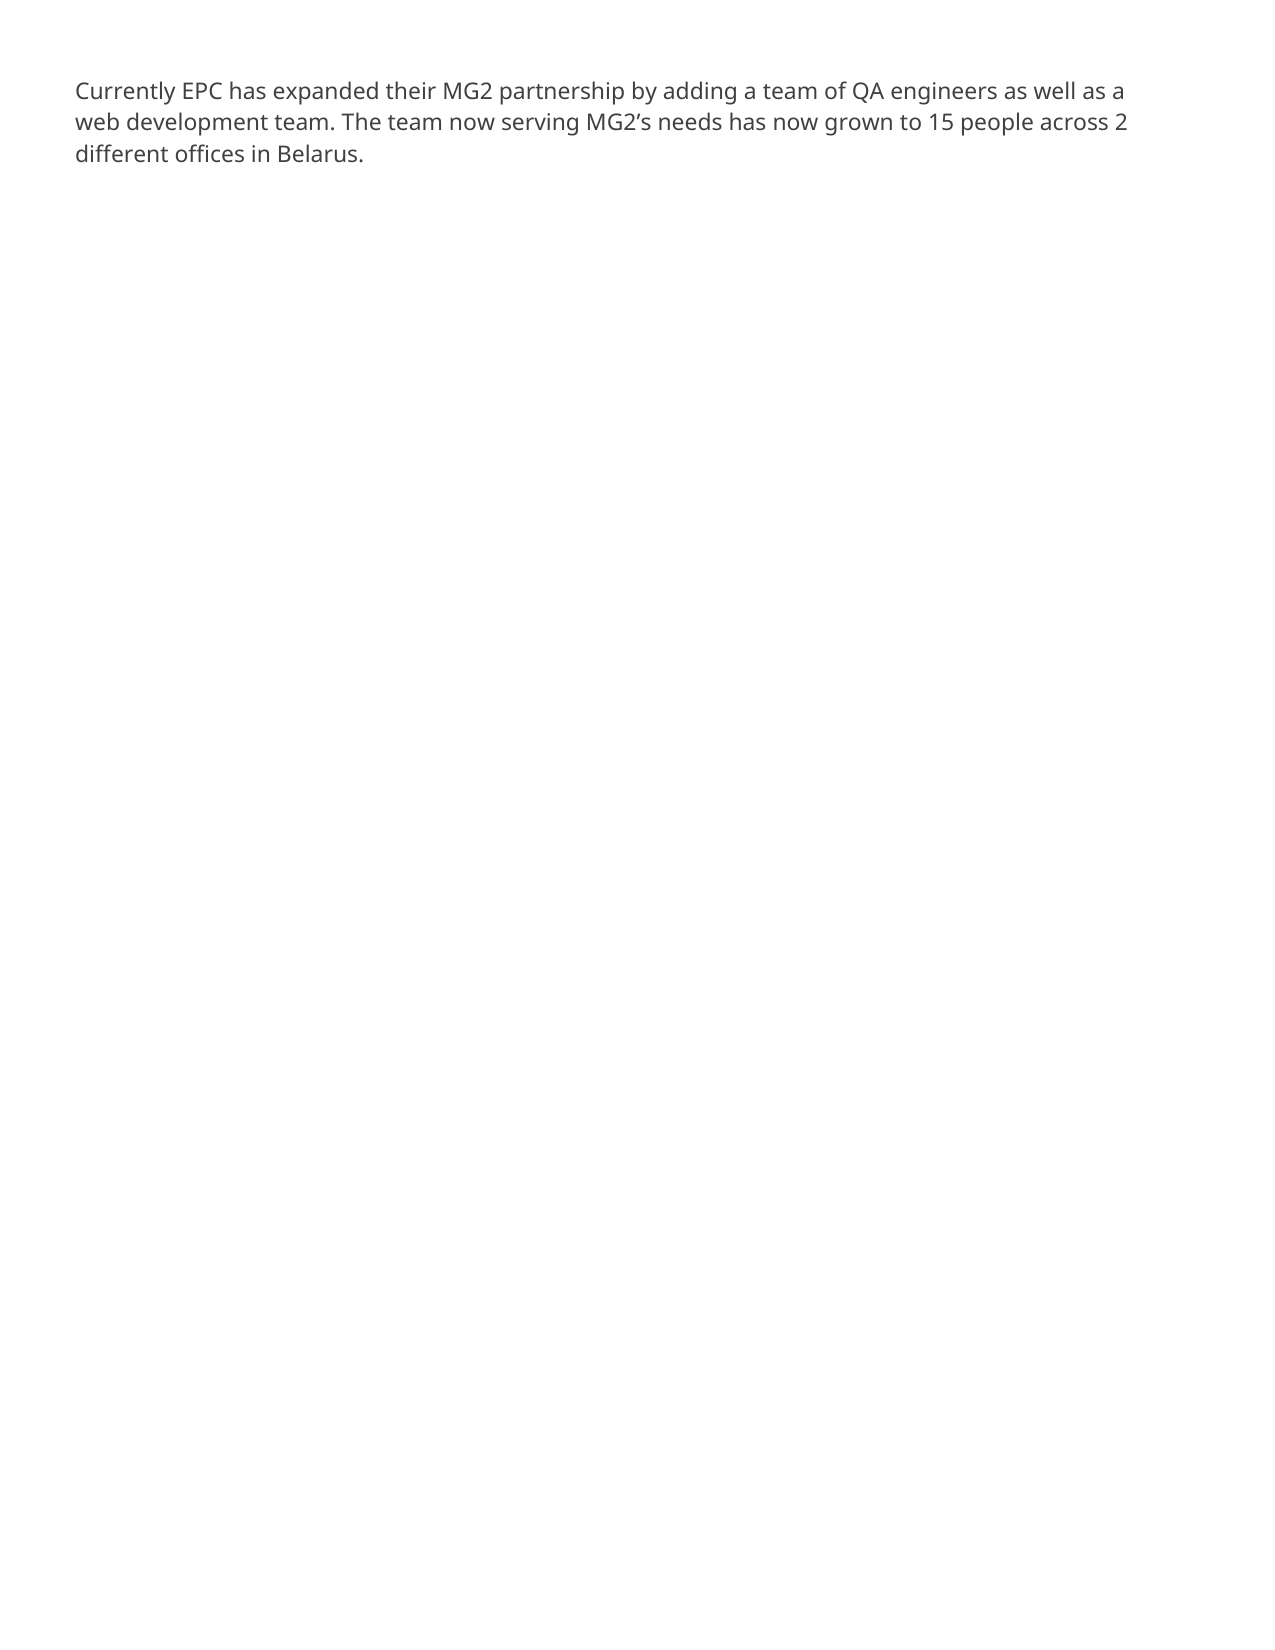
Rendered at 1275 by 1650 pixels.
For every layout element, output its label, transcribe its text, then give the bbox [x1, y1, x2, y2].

text Currently EPC has expanded their MG2 partnership by adding a team of QA engineers as well as a web development team. The team now serving MG2’s needs has now grown to 15 people across 2 different offices in Belarus. [75, 75, 1172, 169]
